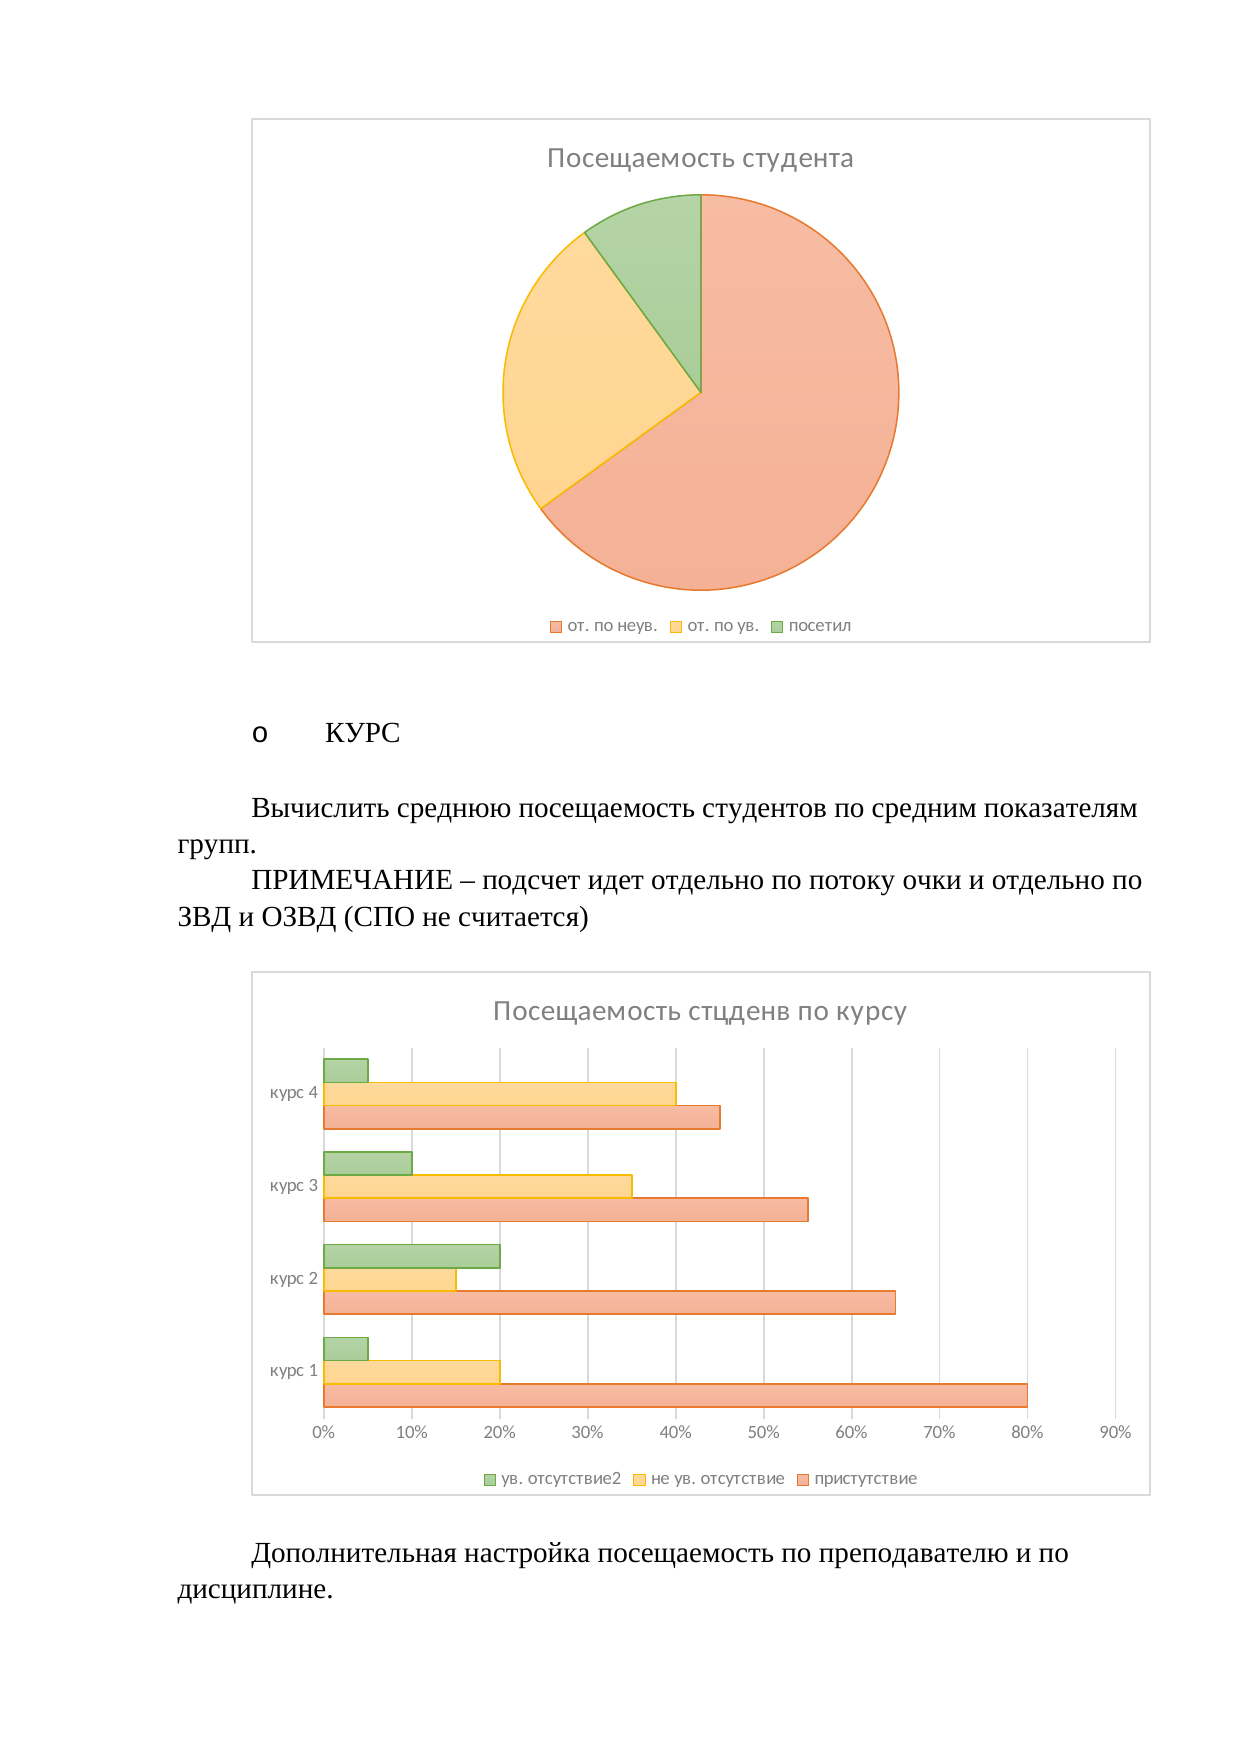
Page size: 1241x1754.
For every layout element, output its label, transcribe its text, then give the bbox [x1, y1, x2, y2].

list Вычислить среднюю посещаемость студентов по средним показателям групп. [177, 790, 1152, 860]
list КУРС [177, 715, 1152, 751]
list ПРИМЕЧАНИЕ – подсчет идет отдельно по потоку очки и отдельно по ЗВД и ОЗВД (СПО не считается) [177, 862, 1152, 932]
list Дополнительная настройка посещаемость по преподавателю и по дисциплине. [177, 1535, 1152, 1604]
